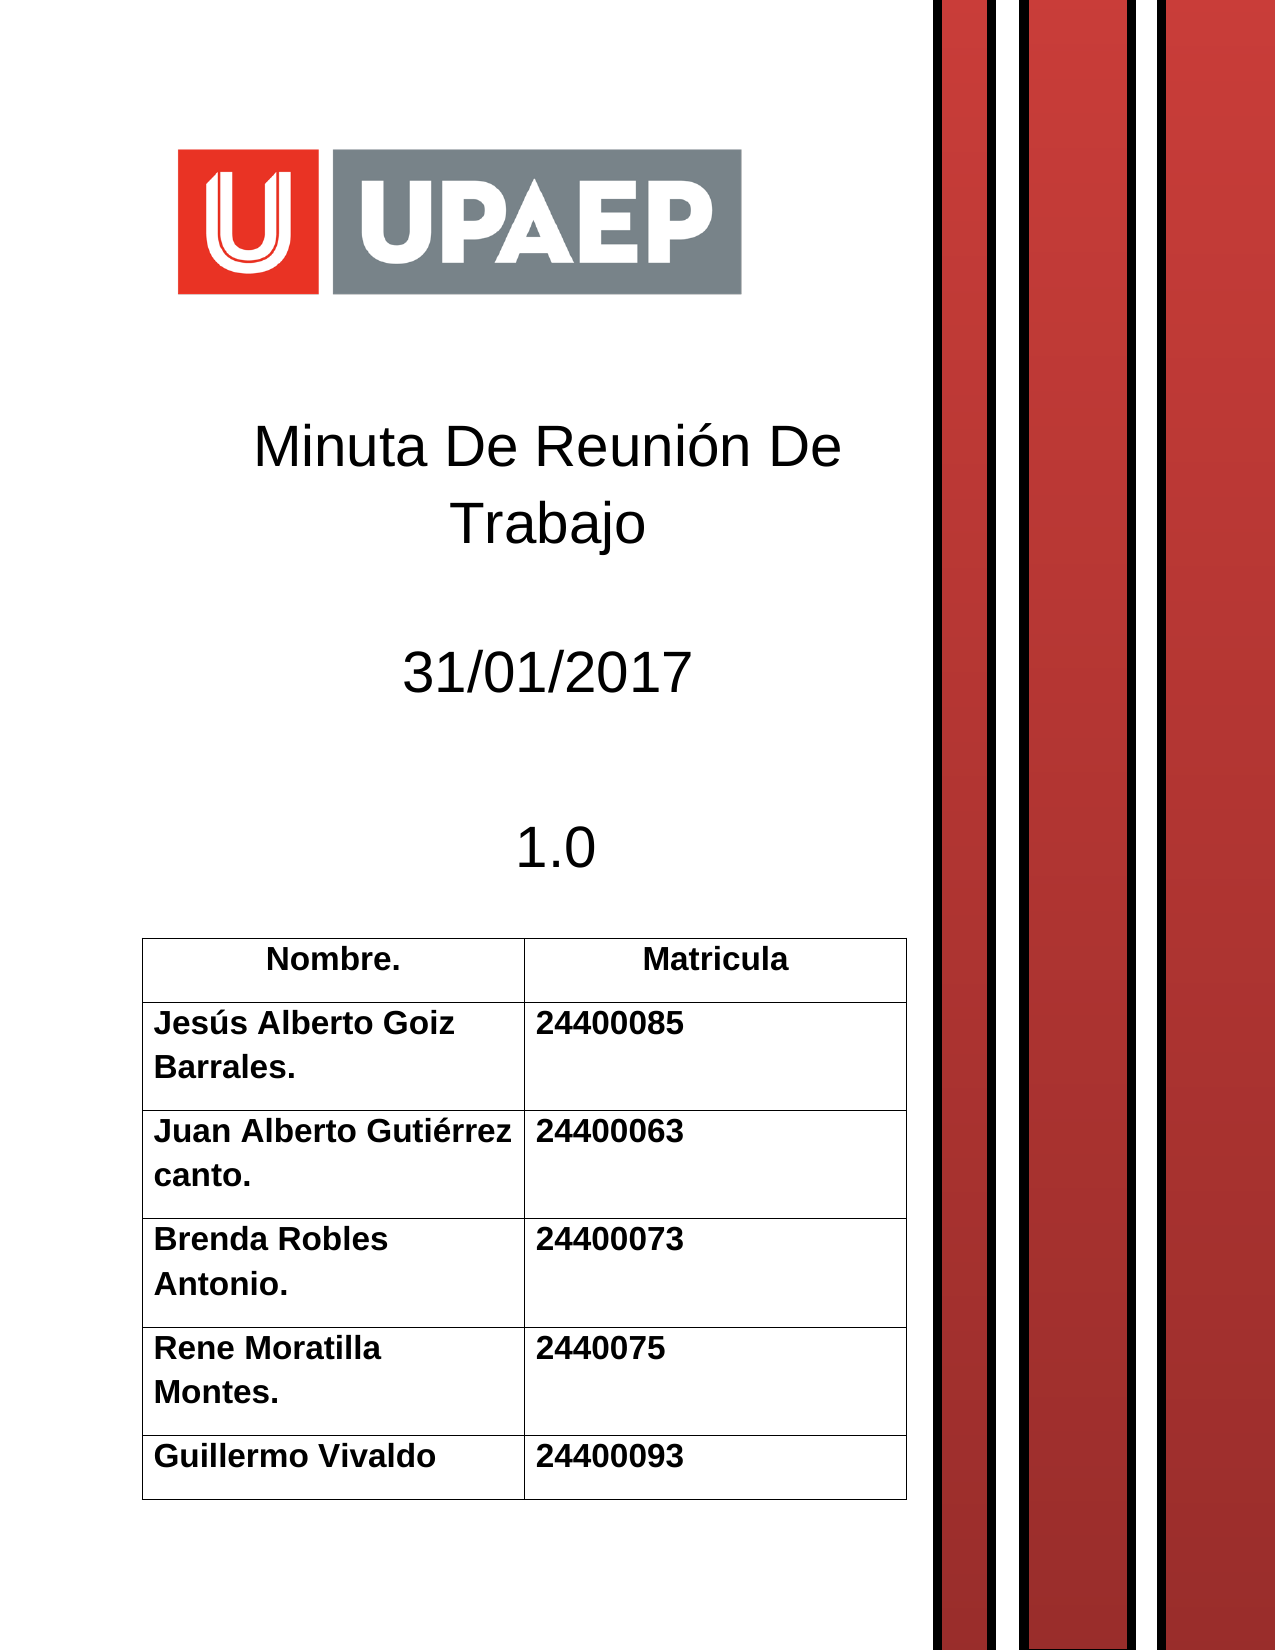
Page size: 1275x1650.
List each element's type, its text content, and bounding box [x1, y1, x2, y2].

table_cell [143, 1436, 524, 1499]
table_cell 24400063 [525, 1111, 906, 1218]
table_cell Brenda Robles Antonio. [143, 1219, 524, 1327]
table_cell 2440075 [525, 1328, 906, 1435]
table_cell 24400073 [525, 1219, 906, 1327]
table_header Nombre. [143, 939, 524, 1002]
table_cell Rene Moratilla Montes. [143, 1328, 524, 1435]
picture [177, 147, 746, 298]
table_cell 24400085 [525, 1003, 906, 1110]
table_cell Jesús Alberto Goiz Barrales. [143, 1003, 524, 1110]
table_cell 24400093 [525, 1436, 906, 1499]
table_cell Juan Alberto Gutiérrez canto. [143, 1111, 524, 1218]
text 31/01/2017 [177, 638, 1098, 705]
table_header Matricula [525, 939, 906, 1002]
text 1.0 [177, 736, 1098, 912]
text Minuta De Reunión De Trabajo [177, 412, 1098, 556]
